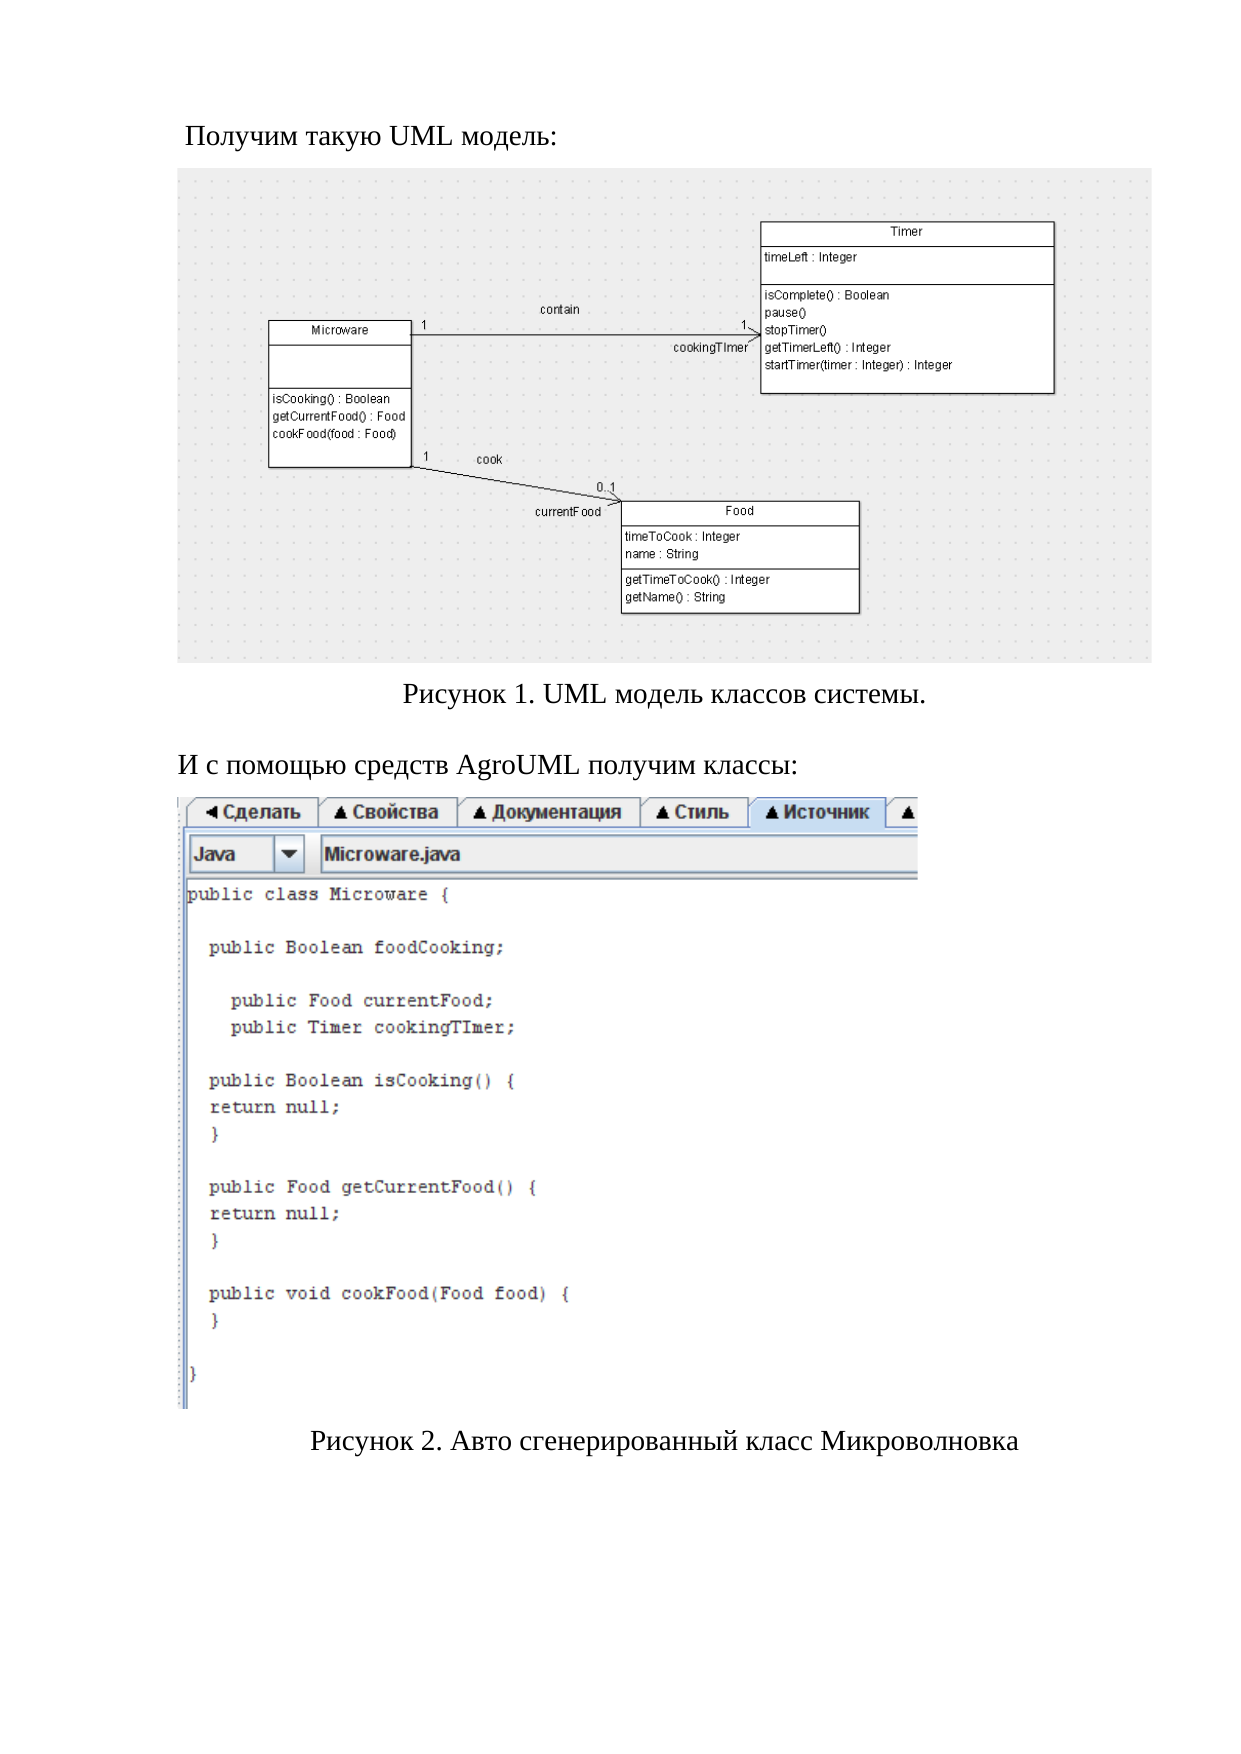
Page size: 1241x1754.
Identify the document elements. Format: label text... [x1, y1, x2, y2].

picture [177, 168, 1152, 663]
text Рисунок 1. UML модель классов системы. [177, 676, 1152, 710]
text Рисунок 2. Авто сгенерированный класс Микроволновка [177, 1423, 1152, 1456]
picture [177, 797, 918, 1409]
text И с помощью средств AgroUML получим классы: [177, 747, 1152, 781]
text Получим такую UML модель: [177, 118, 1152, 152]
